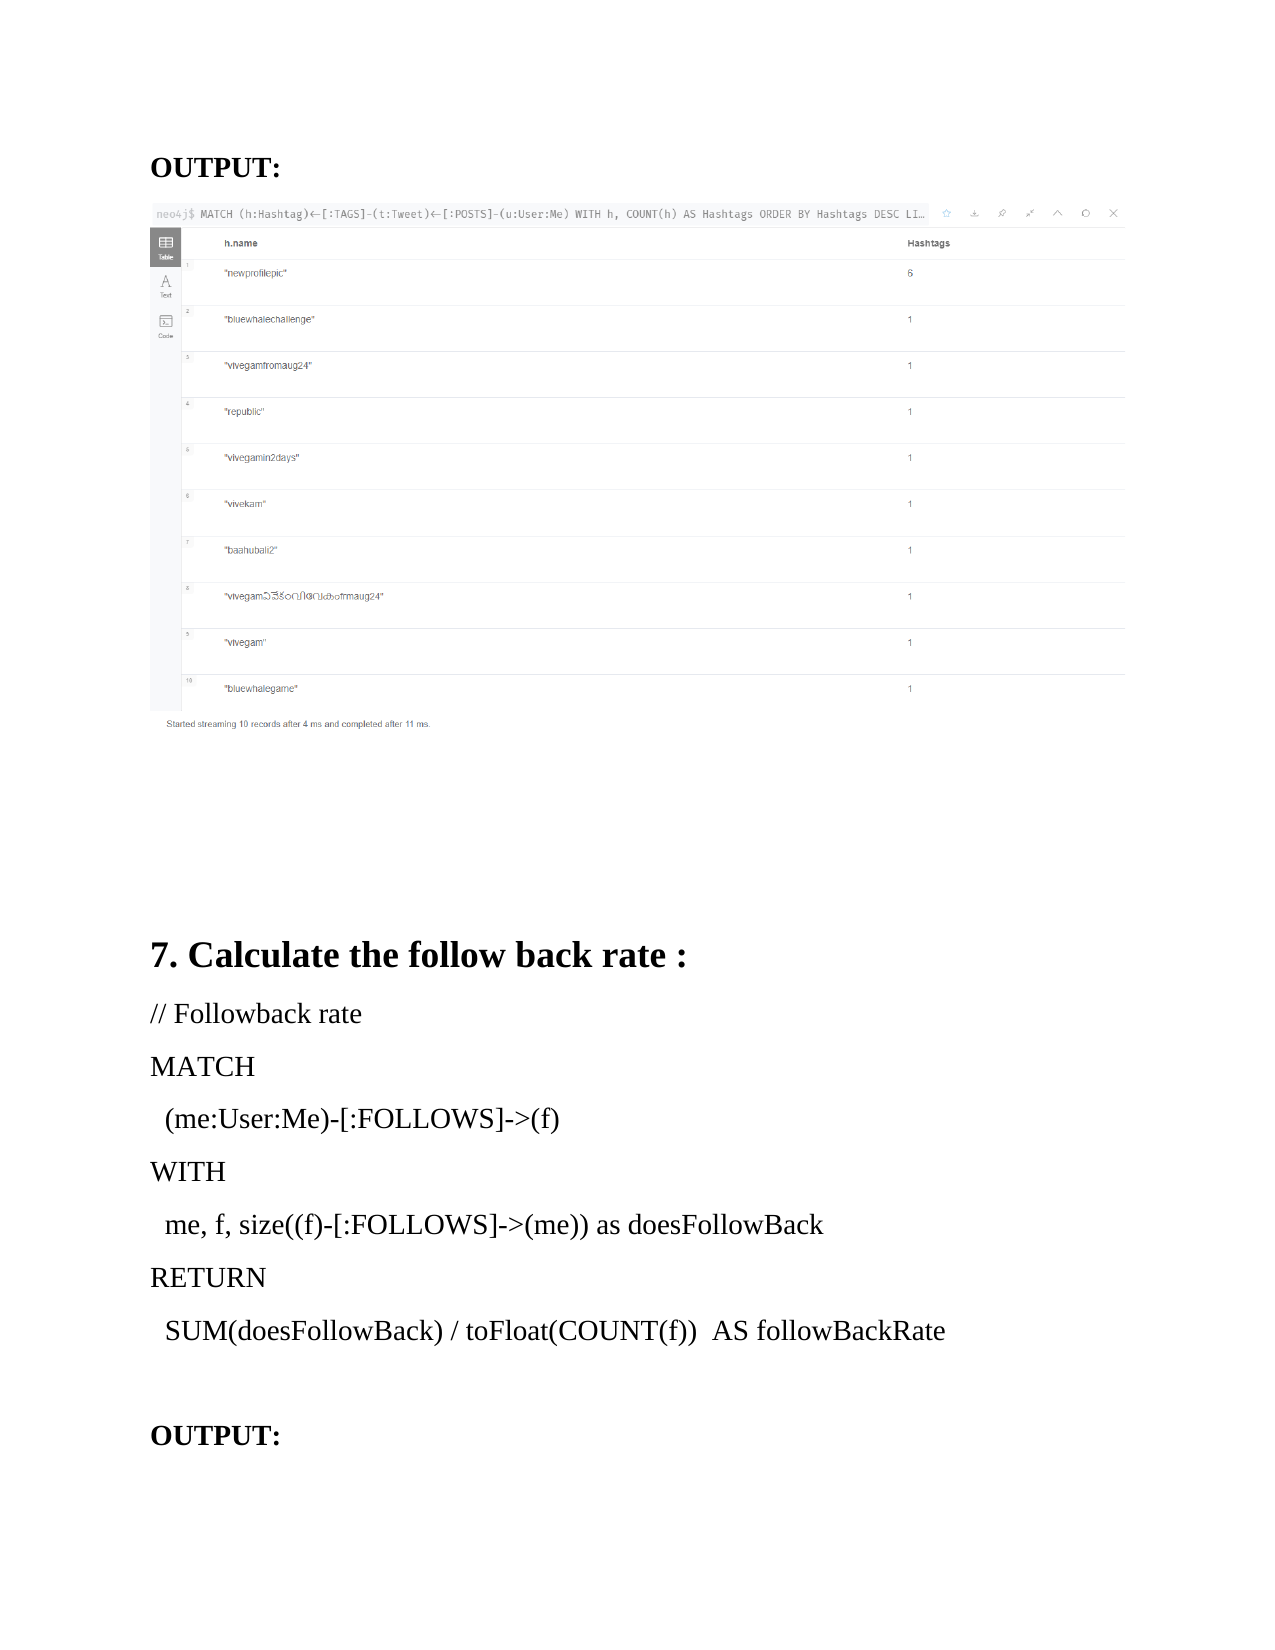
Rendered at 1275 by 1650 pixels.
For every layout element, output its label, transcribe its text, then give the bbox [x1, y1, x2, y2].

text WITH [150, 1154, 1125, 1188]
text RETURN [150, 1260, 1125, 1293]
picture [150, 202, 1125, 735]
text me, f, size((f)-[:FOLLOWS]->(me)) as doesFollowBack [150, 1207, 1125, 1241]
text OUTPUT: [150, 1418, 1125, 1452]
text // Followback rate [150, 996, 1125, 1029]
text OUTPUT: [150, 150, 1125, 183]
text MATCH [150, 1049, 1125, 1082]
text (me:User:Me)-[:FOLLOWS]->(f) [150, 1101, 1125, 1135]
text SUM(doesFollowBack) / toFloat(COUNT(f)) AS followBackRate [150, 1313, 1125, 1346]
text 7. Calculate the follow back rate : [150, 933, 1125, 976]
